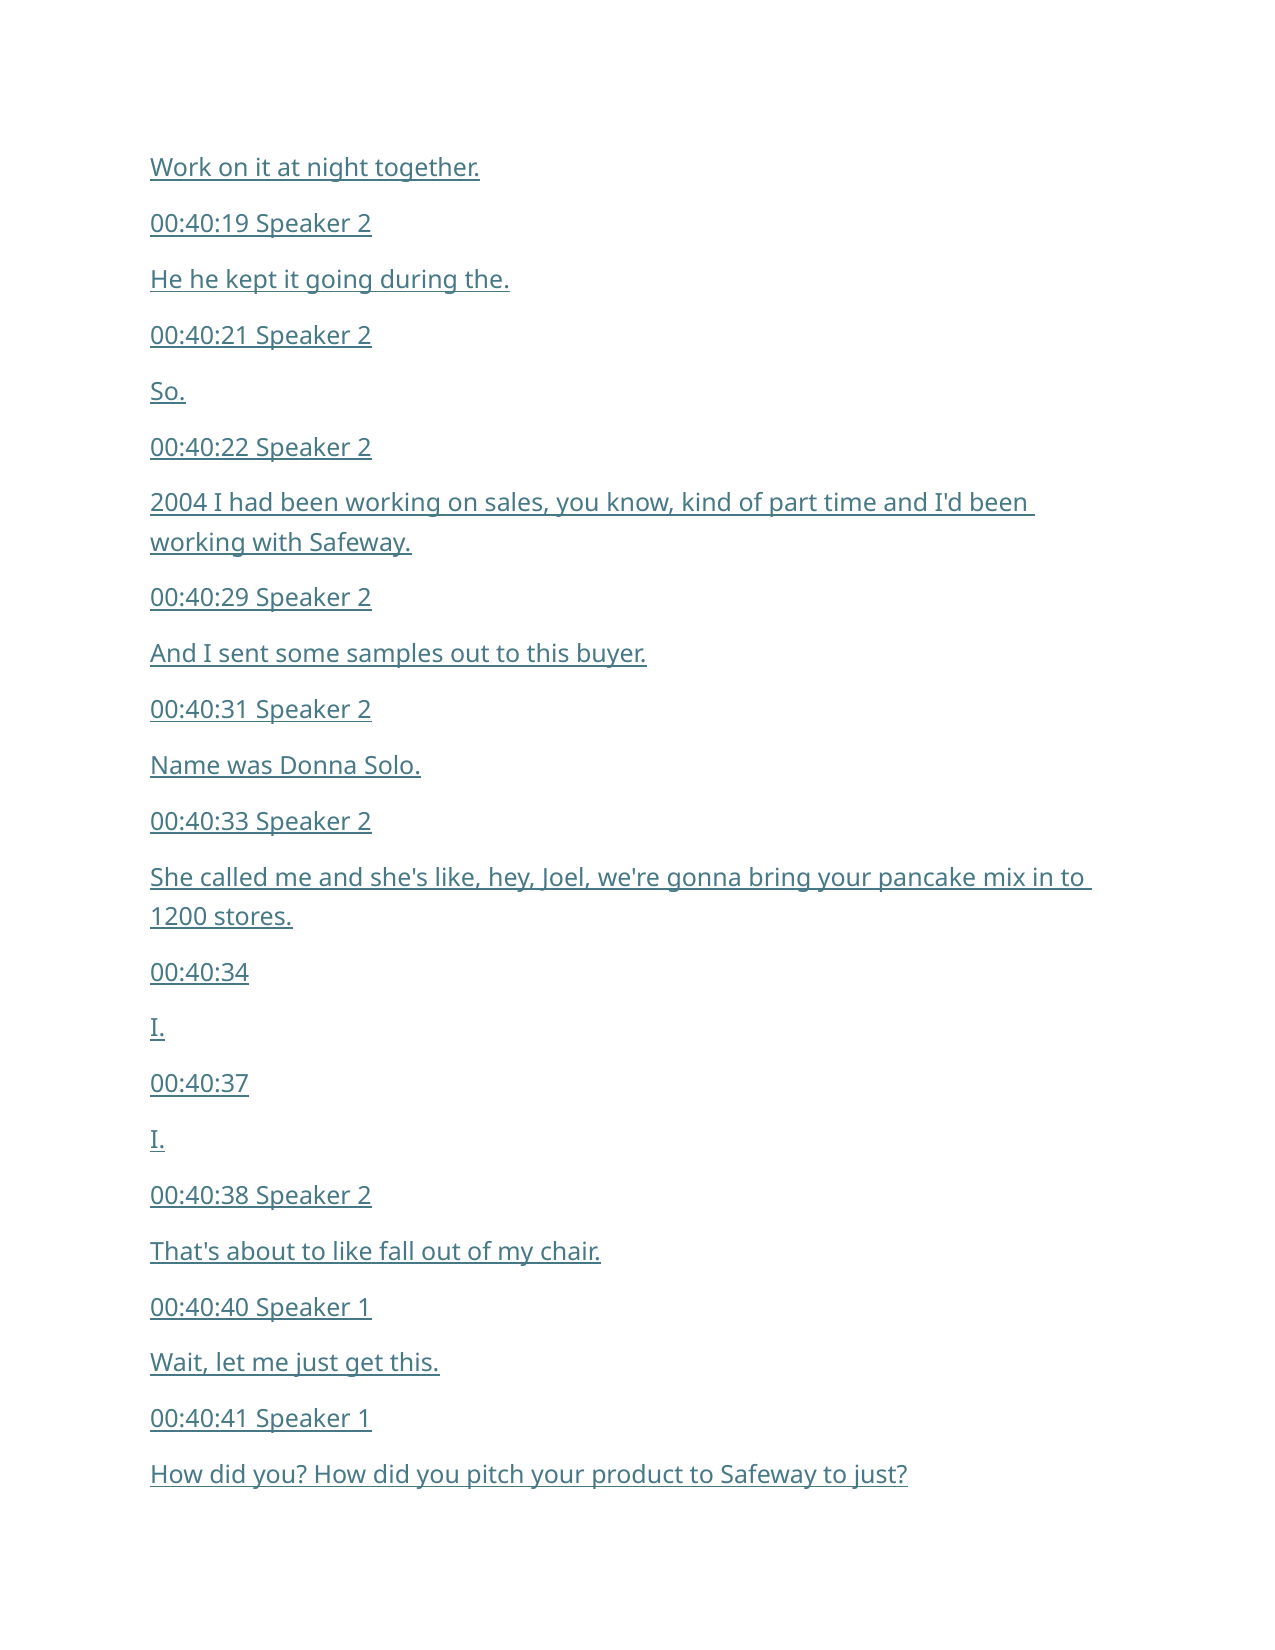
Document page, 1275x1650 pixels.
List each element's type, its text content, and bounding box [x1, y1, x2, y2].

text 00:40:22 Speaker 2 [150, 429, 1125, 463]
text 00:40:31 Speaker 2 [150, 692, 1125, 726]
text Wait, let me just get this. [150, 1345, 1125, 1379]
text Work on it at night together. [150, 150, 1125, 184]
text 2004 I had been working on sales, you know, kind of part time and I'd been working with Safeway. [150, 485, 1125, 558]
text He he kept it going during the. [150, 262, 1125, 296]
text 00:40:38 Speaker 2 [150, 1177, 1125, 1212]
text That's about to like fall out of my chair. [150, 1233, 1125, 1267]
text She called me and she's like, hey, Joel, we're gonna bring your pancake mix in to 1200 stores. [150, 859, 1125, 932]
text And I sent some samples out to this buyer. [150, 636, 1125, 670]
text I. [150, 1122, 1125, 1156]
text Name was Donna Solo. [150, 747, 1125, 782]
text 00:40:40 Speaker 1 [150, 1289, 1125, 1323]
text 00:40:29 Speaker 2 [150, 580, 1125, 614]
text I. [150, 1010, 1125, 1044]
text 00:40:37 [150, 1066, 1125, 1100]
text 00:40:33 Speaker 2 [150, 803, 1125, 837]
text 00:40:21 Speaker 2 [150, 317, 1125, 352]
text 00:40:34 [150, 954, 1125, 988]
text 00:40:19 Speaker 2 [150, 206, 1125, 240]
text How did you? How did you pitch your product to Safeway to just? [150, 1457, 1125, 1491]
text 00:40:41 Speaker 1 [150, 1401, 1125, 1435]
text So. [150, 373, 1125, 407]
